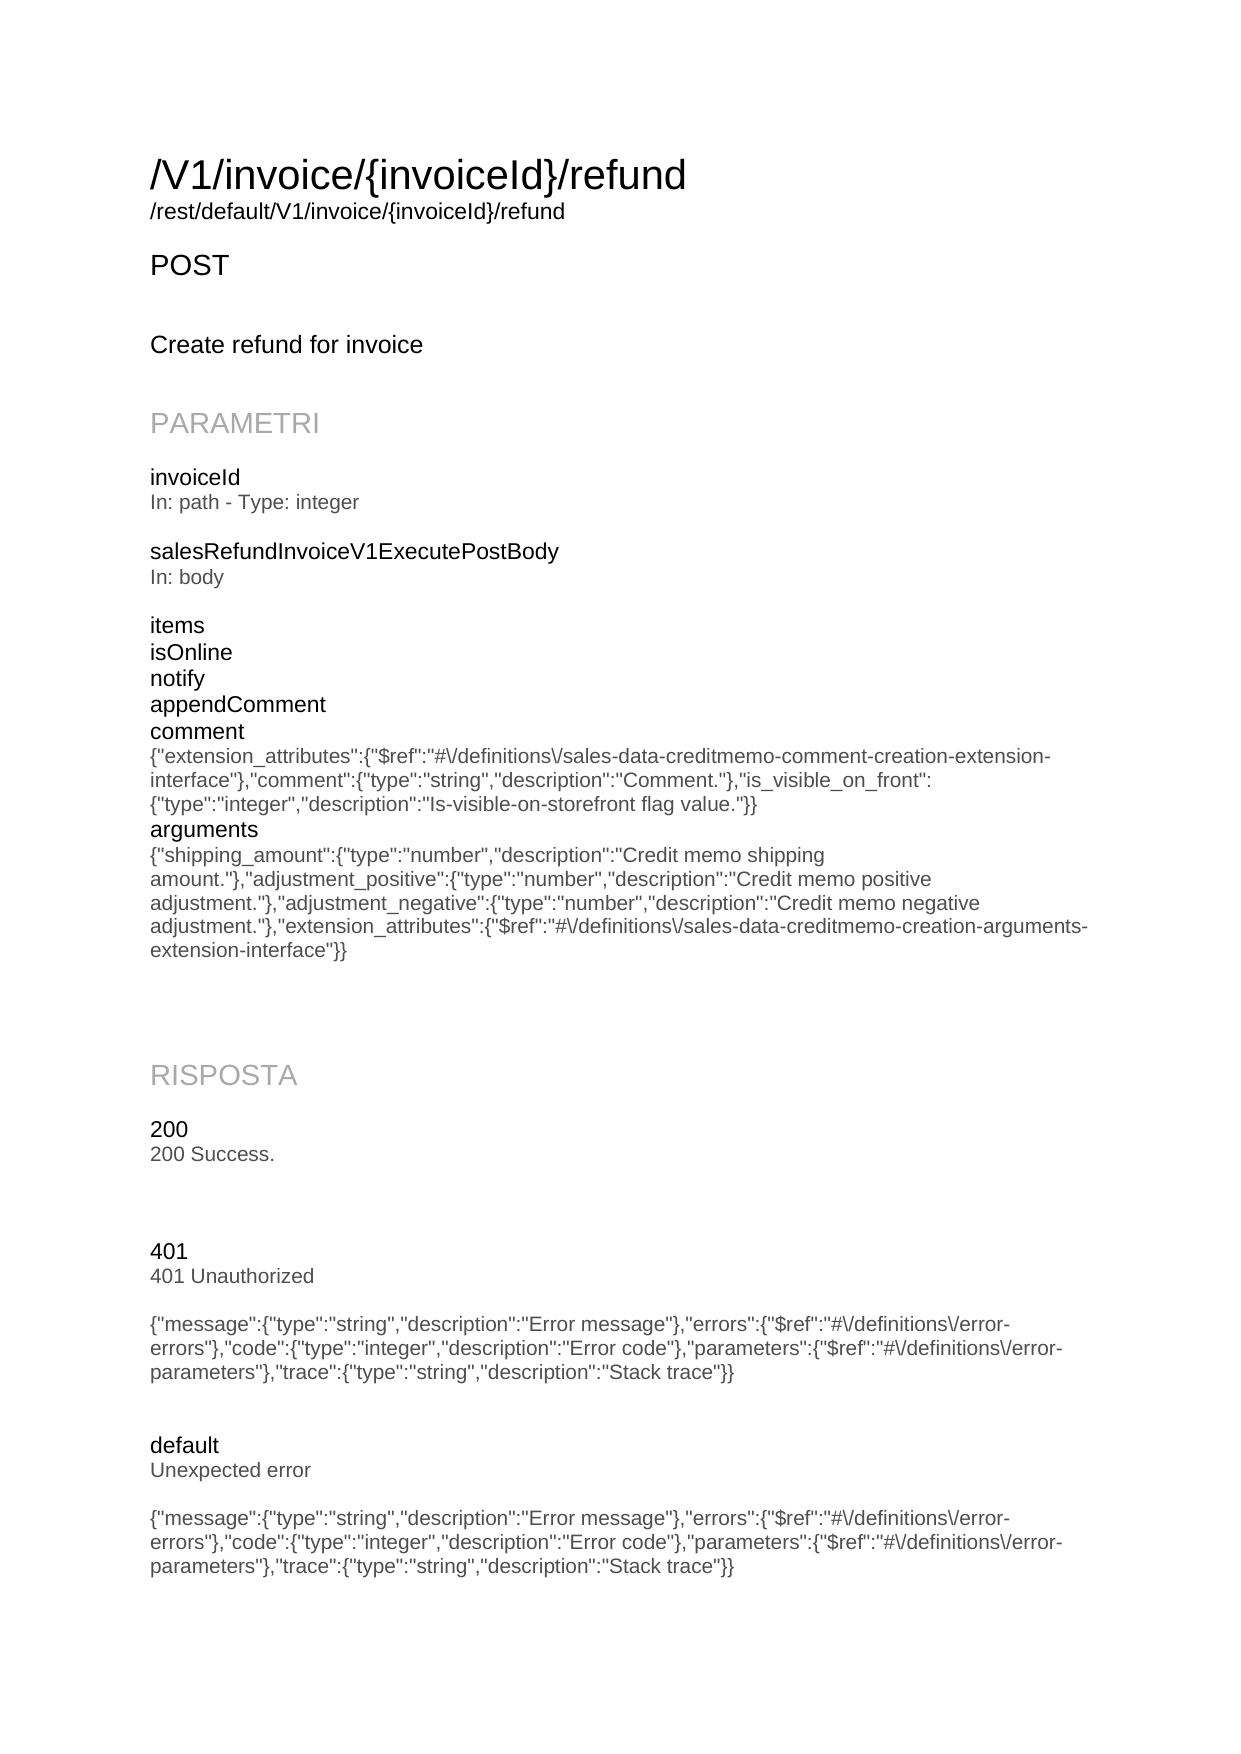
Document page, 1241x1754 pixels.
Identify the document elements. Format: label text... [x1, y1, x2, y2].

text default [150, 1432, 1090, 1458]
text Unexpected error [150, 1458, 1090, 1482]
text /rest/default/V1/invoice/{invoiceId}/refund [150, 198, 1090, 224]
text In: path - Type: integer [150, 490, 1090, 514]
text items [150, 612, 1090, 639]
text 401 [150, 1238, 1090, 1264]
text notify [150, 665, 1090, 691]
text RISPOSTA [150, 1058, 1090, 1092]
text In: body [150, 564, 1090, 588]
text {"shipping_amount":{"type":"number","description":"Credit memo shipping amount."},"adjustment_positive":{"type":"number","description":"Credit memo positive adjustment."},"adjustment_negative":{"type":"number","description":"Credit memo negative adjustment."},"extension_attributes":{"$ref":"#\/definitions\/sales-data-creditmemo-creation-arguments-extension-interface"}} [150, 842, 1090, 962]
text isOnline [150, 639, 1090, 665]
text 200 [150, 1116, 1090, 1142]
text salesRefundInvoiceV1ExecutePostBody [150, 538, 1090, 564]
text POST [150, 248, 1090, 282]
text /V1/invoice/{invoiceId}/refund [150, 150, 1090, 198]
text {"message":{"type":"string","description":"Error message"},"errors":{"$ref":"#\/definitions\/error-errors"},"code":{"type":"integer","description":"Error code"},"parameters":{"$ref":"#\/definitions\/error-parameters"},"trace":{"type":"string","description":"Stack trace"}} [150, 1506, 1090, 1578]
text appendComment [150, 691, 1090, 718]
text invoiceId [150, 464, 1090, 490]
text comment [150, 718, 1090, 744]
text Create refund for invoice [150, 330, 1090, 358]
text 200 Success. [150, 1142, 1090, 1166]
text arguments [150, 816, 1090, 842]
text {"extension_attributes":{"$ref":"#\/definitions\/sales-data-creditmemo-comment-creation-extension-interface"},"comment":{"type":"string","description":"Comment."},"is_visible_on_front":{"type":"integer","description":"Is-visible-on-storefront flag value."}} [150, 744, 1090, 816]
text 401 Unauthorized [150, 1264, 1090, 1288]
text PARAMETRI [150, 406, 1090, 440]
text {"message":{"type":"string","description":"Error message"},"errors":{"$ref":"#\/definitions\/error-errors"},"code":{"type":"integer","description":"Error code"},"parameters":{"$ref":"#\/definitions\/error-parameters"},"trace":{"type":"string","description":"Stack trace"}} [150, 1312, 1090, 1384]
